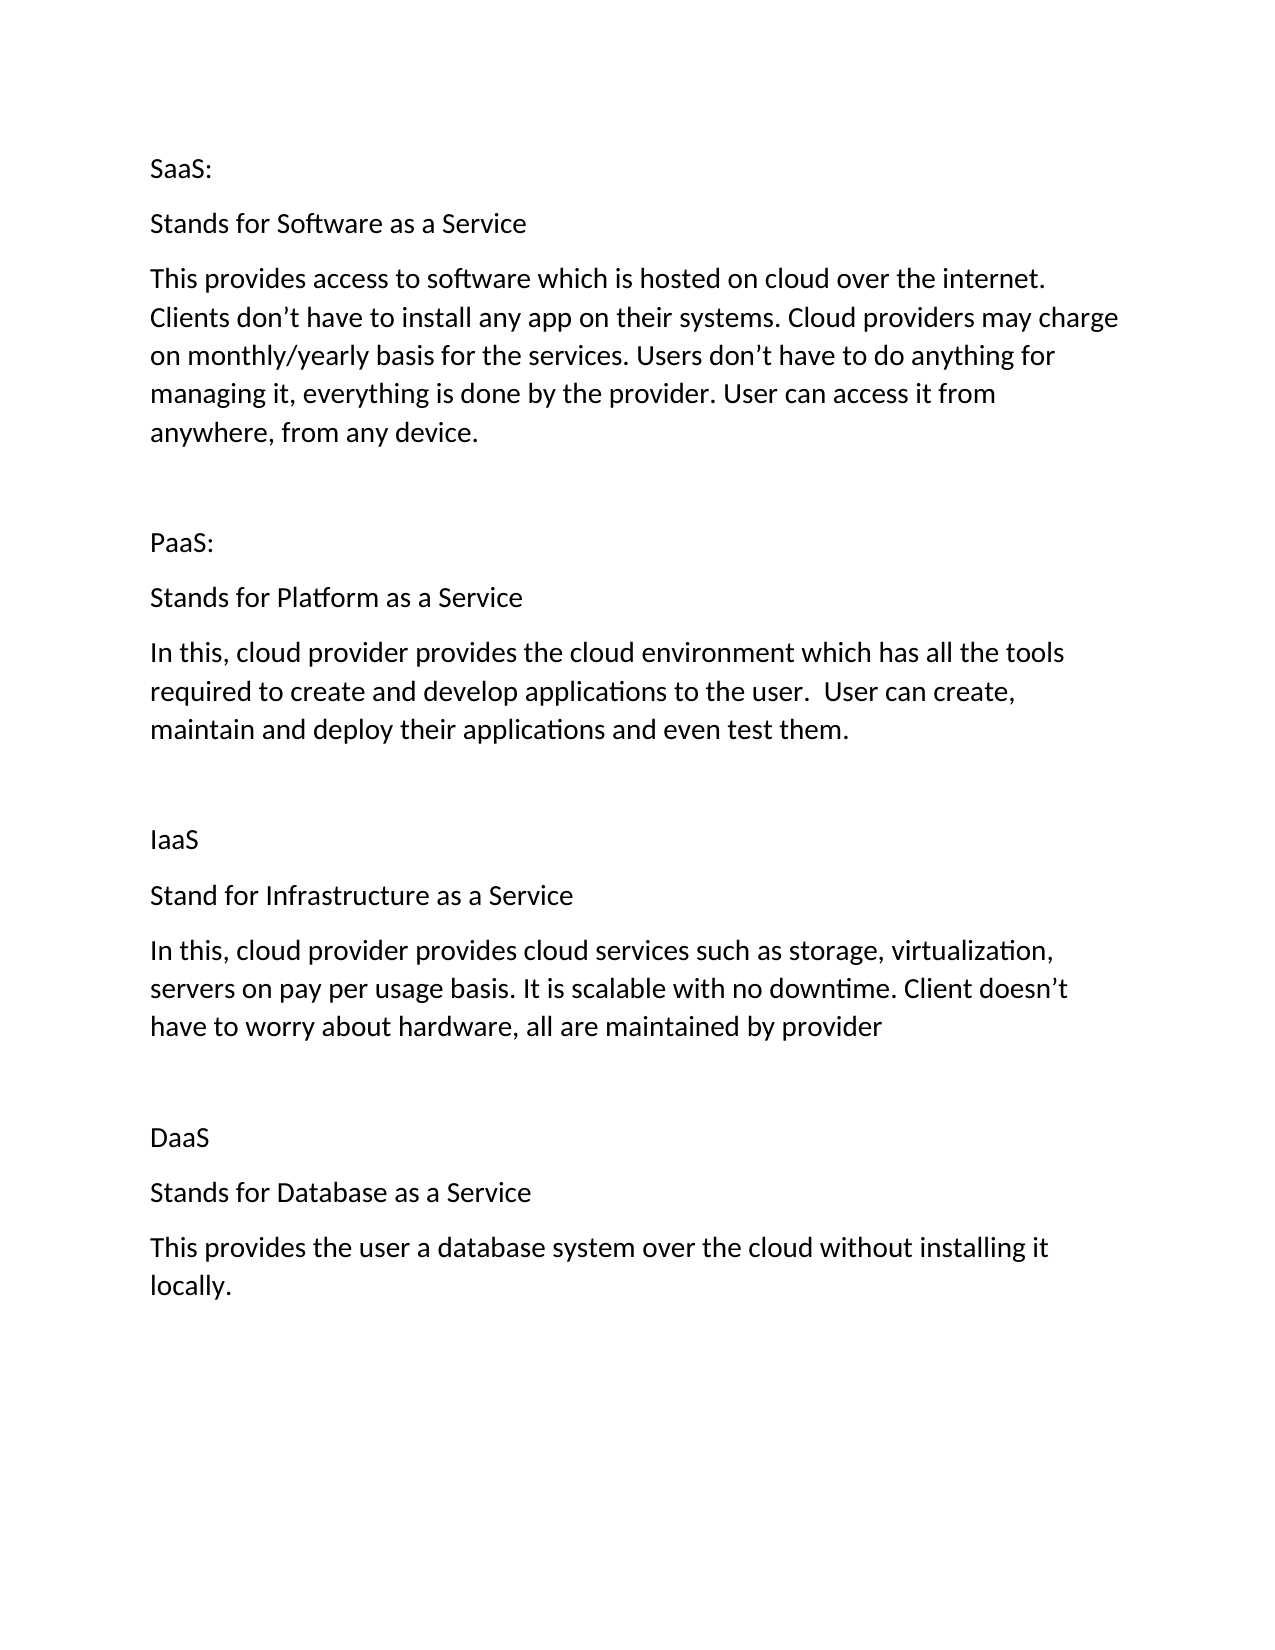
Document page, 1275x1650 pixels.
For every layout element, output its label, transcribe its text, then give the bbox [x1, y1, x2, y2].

text DaaS [150, 1119, 1125, 1154]
text In this, cloud provider provides cloud services such as storage, virtualization, servers on pay per usage basis. It is scalable with no downtime. Client doesn’t have to worry about hardware, all are maintained by provider [150, 932, 1125, 1044]
text This provides access to software which is hosted on cloud over the internet. Clients don’t have to install any app on their systems. Cloud providers may charge on monthly/yearly basis for the services. Users don’t have to do anything for managing it, everything is done by the provider. User can access it from anywhere, from any device. [150, 260, 1125, 449]
text In this, cloud provider provides the cloud environment which has all the tools required to create and develop applications to the user. User can create, maintain and deploy their applications and even test them. [150, 634, 1125, 747]
text IaaS [150, 821, 1125, 857]
text SaaS: [150, 150, 1125, 186]
text Stand for Infrastructure as a Service [150, 877, 1125, 912]
text Stands for Platform as a Service [150, 579, 1125, 615]
text Stands for Software as a Service [150, 205, 1125, 241]
text PaaS: [150, 524, 1125, 560]
text Stands for Database as a Service [150, 1174, 1125, 1209]
text This provides the user a database system over the cloud without installing it locally. [150, 1229, 1125, 1303]
